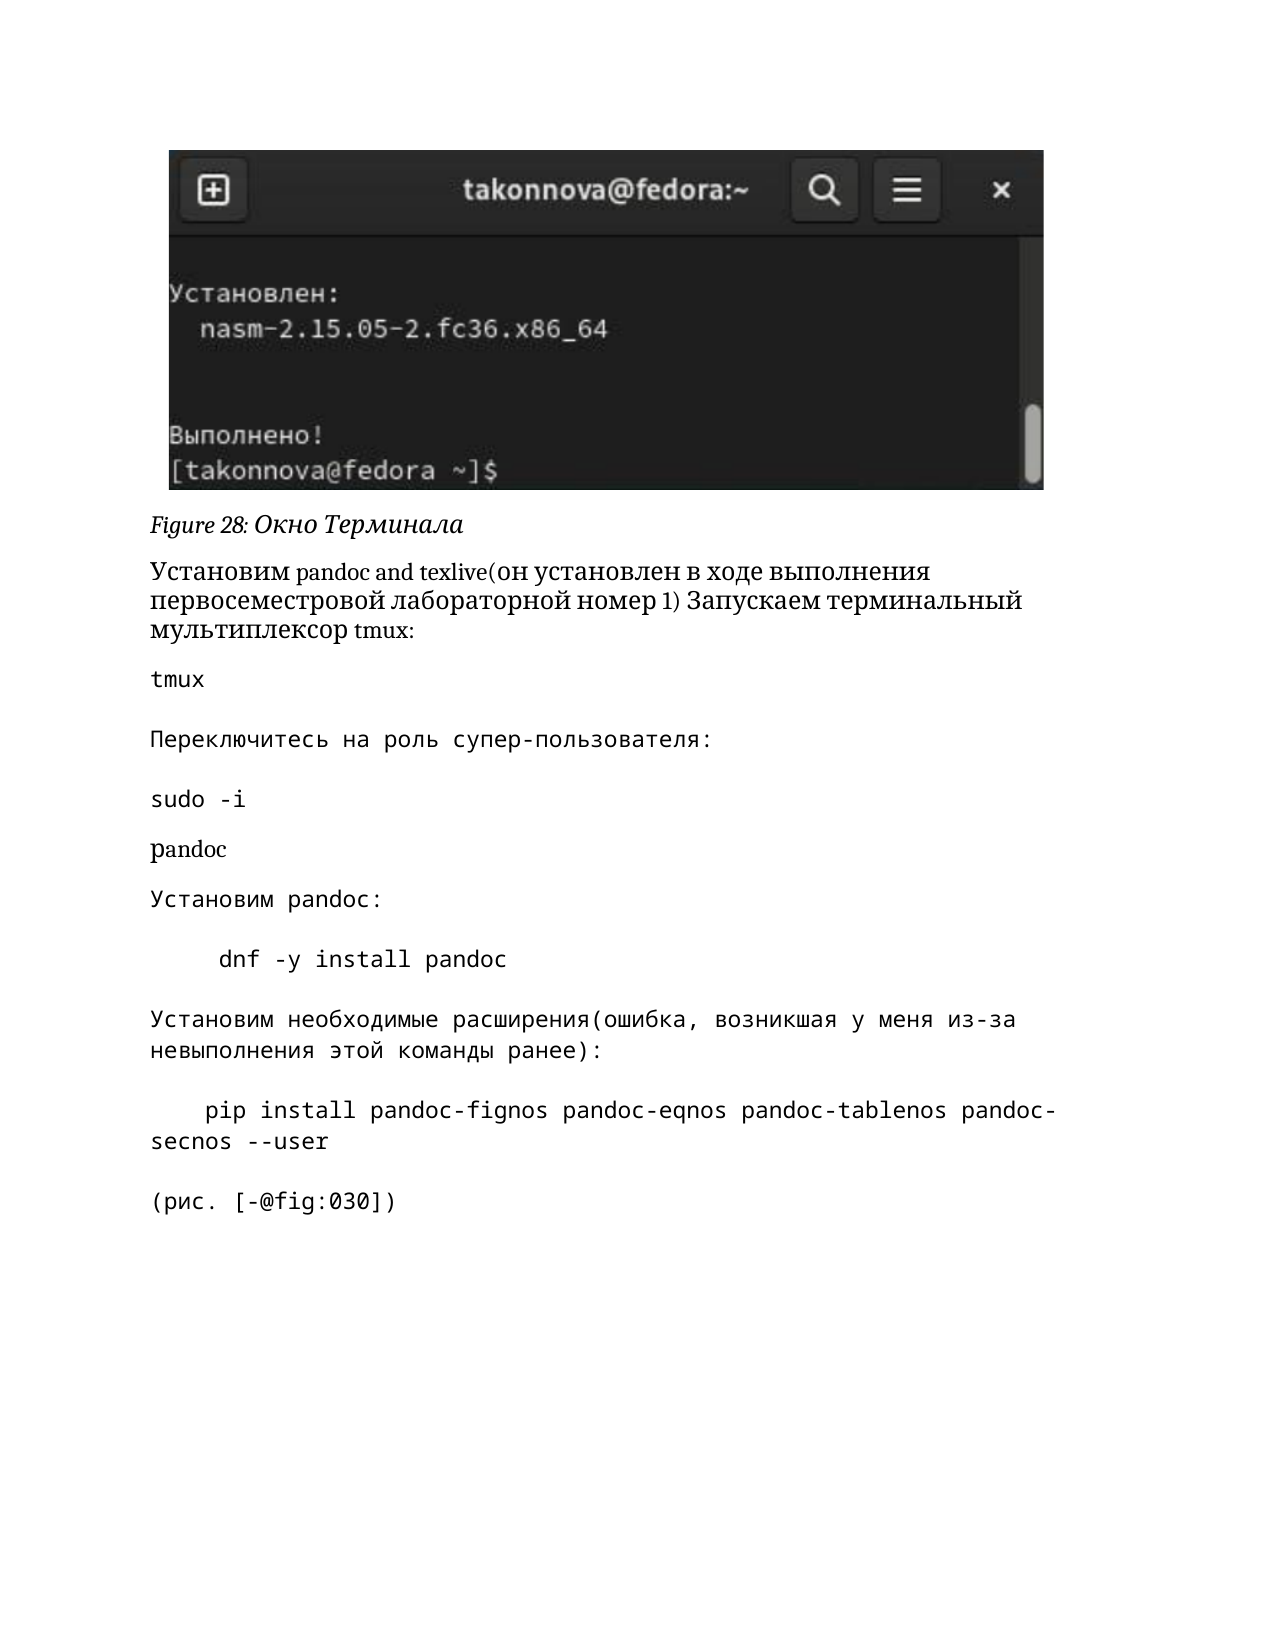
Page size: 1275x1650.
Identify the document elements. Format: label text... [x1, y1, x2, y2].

picture [168, 150, 1044, 490]
text рandoc [150, 835, 1125, 864]
text Установим pandoc: dnf -y install pandoc Установим необходимые расширения(ошибка, возникшая у меня из-за невыполнения этой команды ранее): pip install pandoc-fignos pandoc-eqnos pandoc-tablenos pandoc-secnos --user (рис. [-@fig:030]) [150, 883, 1125, 1217]
text tmux Переключитесь на роль супер-пользователя: sudo -i [150, 663, 1125, 814]
text Figure 28: Окно Терминала [150, 511, 1125, 539]
text Установим pandoc and texlive(он установлен в ходе выполнения первосеместровой лабораторной номер 1) Запускаем терминальный мультиплексор tmux: [150, 558, 1125, 644]
